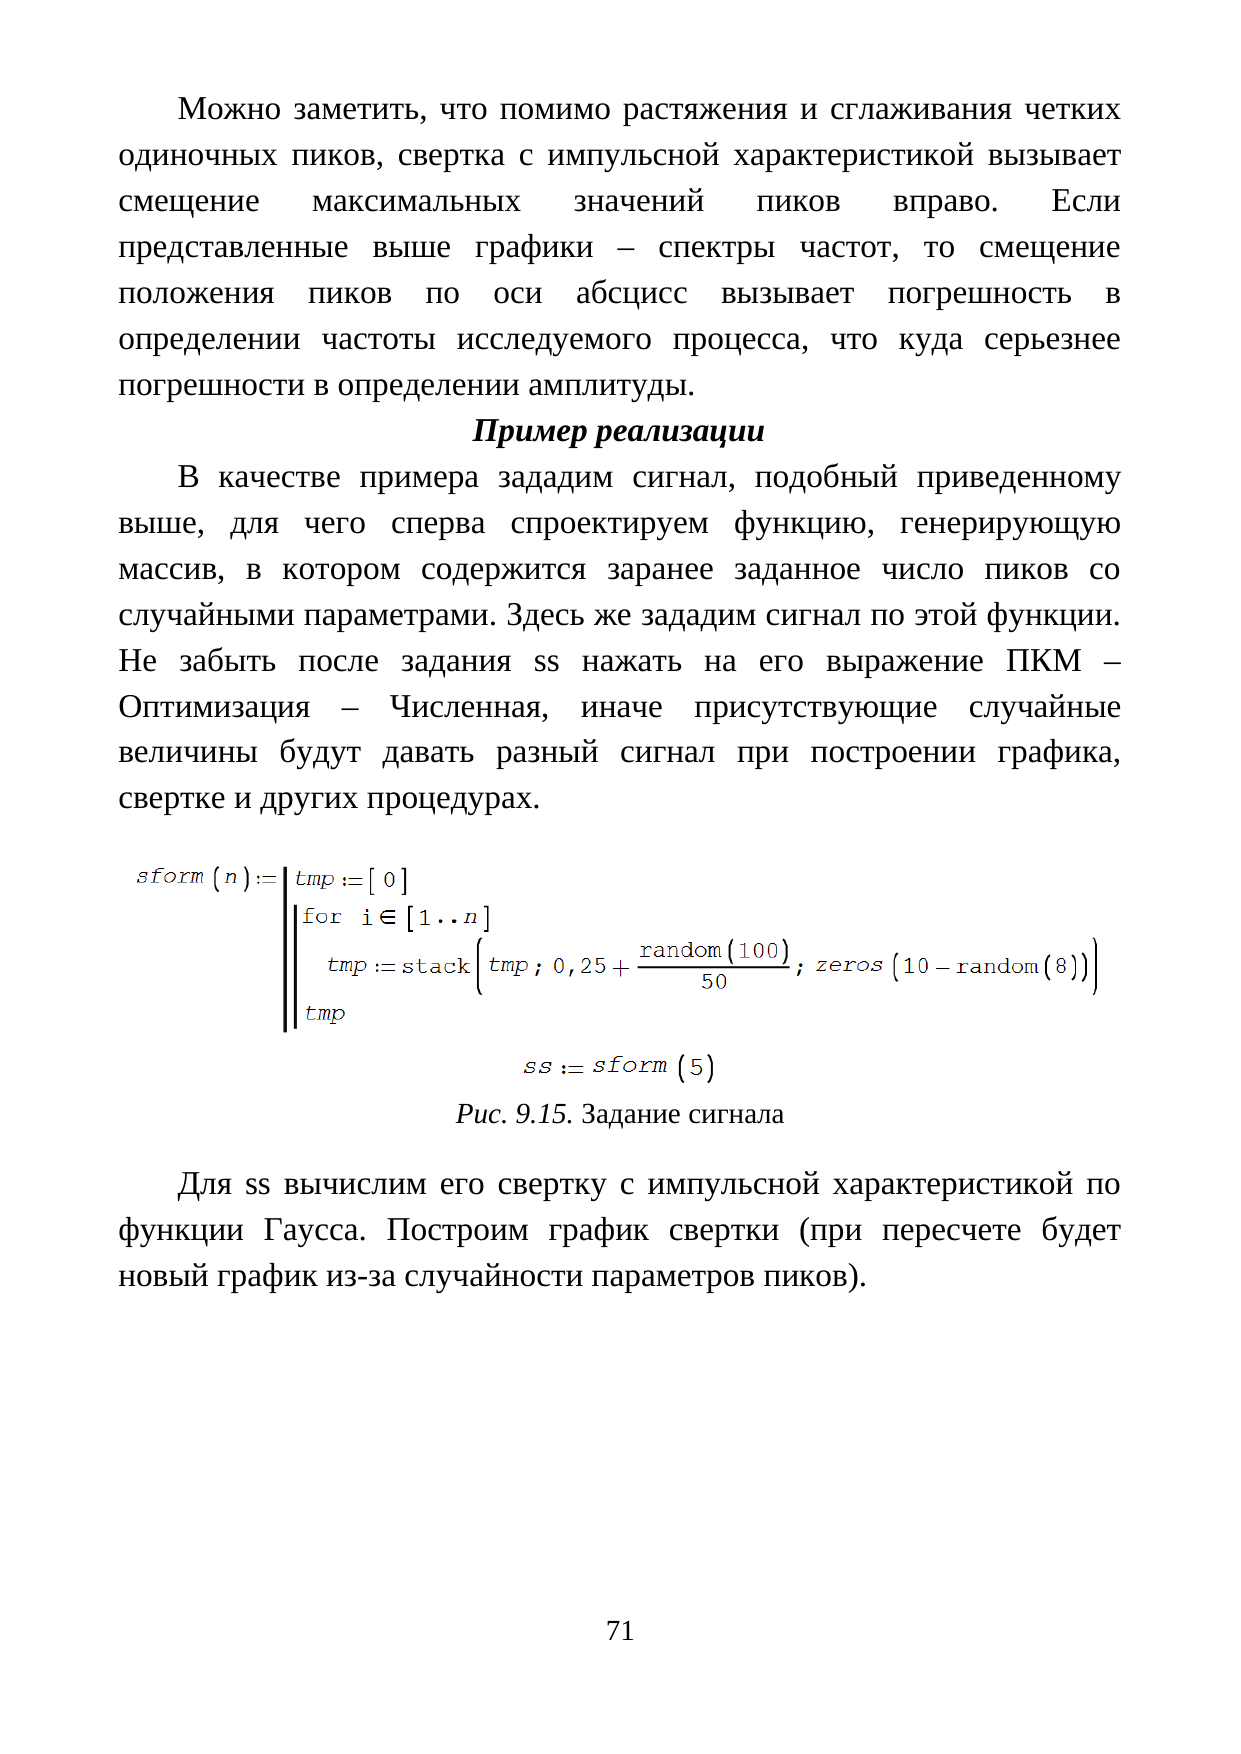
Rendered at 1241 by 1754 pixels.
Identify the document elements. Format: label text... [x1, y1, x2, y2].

text Можно заметить, что помимо растяжения и сглаживания четких одиночных пиков, свертка с импульсной характеристикой вызывает смещение максимальных значений пиков вправо. Если представленные выше графики – спектры частот, то смещение положения пиков по оси абсцисс вызывает погрешность в определении частоты исследуемого процесса, что куда серьезнее погрешности в определении амплитуды. [118, 89, 1122, 403]
text Пример реализации [118, 410, 1122, 448]
text В качестве примера зададим сигнал, подобный приведенному выше, для чего сперва спроектируем функцию, генерирующую массив, в котором содержится заранее заданное число пиков со случайными параметрами. Здесь же зададим сигнал по этой функции. Не забыть после задания ss нажать на его выражение ПКМ – Оптимизация – Численная, иначе присутствующие случайные величины будут давать разный сигнал при построении графика, свертке и других процедурах. [118, 456, 1122, 816]
text Для ss вычислим его свертку с импульсной характеристикой по функции Гаусса. Построим график свертки (при пересчете будет новый график из-за случайности параметров пиков). [118, 1163, 1122, 1293]
picture [127, 857, 1113, 1096]
text Рис. 9.15. Задание сигнала [118, 1096, 1122, 1129]
